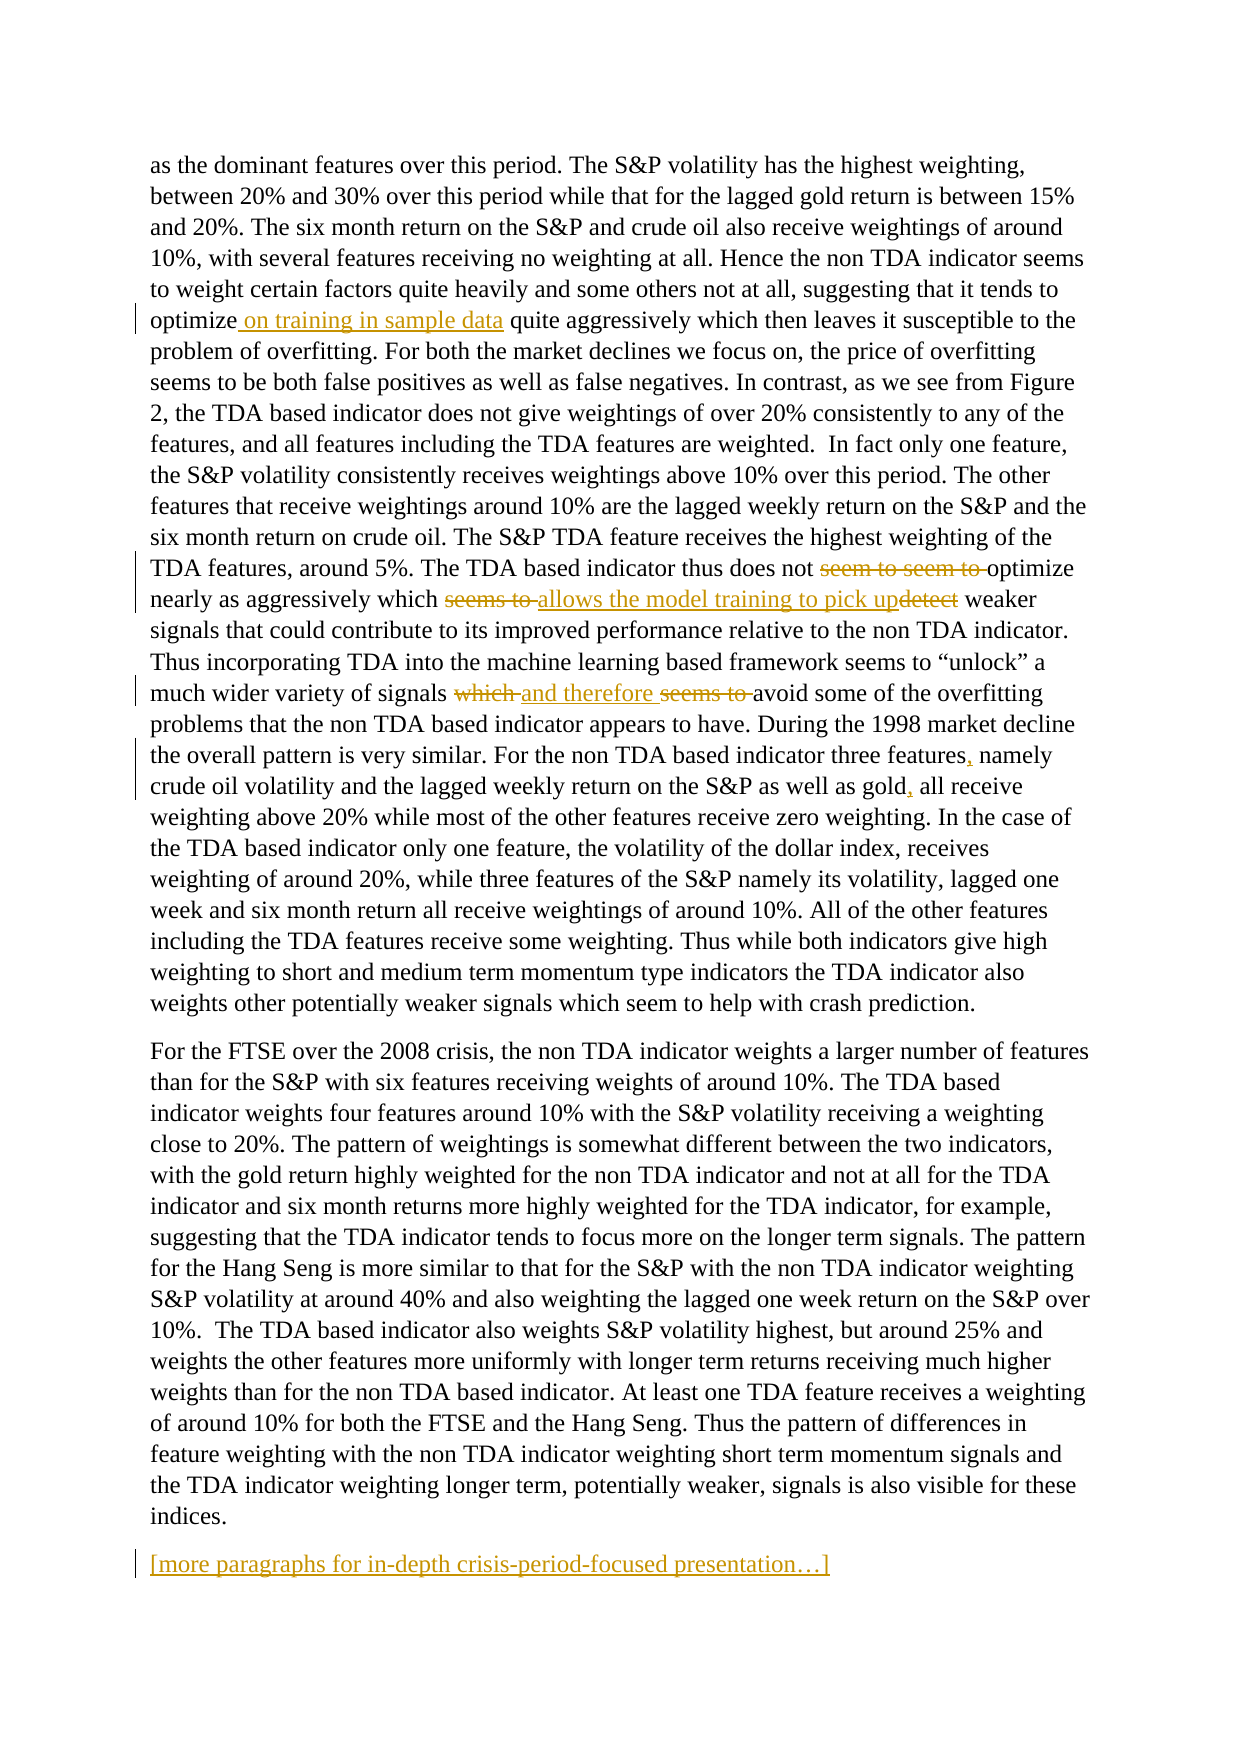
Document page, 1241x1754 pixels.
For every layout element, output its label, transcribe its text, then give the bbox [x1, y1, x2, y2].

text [150, 150, 1090, 1017]
text For the FTSE over the 2008 crisis, the non TDA indicator weights a larger number of features than for the S&P with six features receiving weights of around 10%. The TDA based indicator weights four features around 10% with the S&P volatility receiving a weighting close to 20%. The pattern of weightings is somewhat different between the two indicators, with the gold return highly weighted for the non TDA indicator and not at all for the TDA indicator and six month returns more highly weighted for the TDA indicator, for example, suggesting that the TDA indicator tends to focus more on the longer term signals. The pattern for the Hang Seng is more similar to that for the S&P with the non TDA indicator weighting S&P volatility at around 40% and also weighting the lagged one week return on the S&P over 10%. The TDA based indicator also weights S&P volatility highest, but around 25% and weights the other features more uniformly with longer term returns receiving much higher weights than for the non TDA based indicator. At least one TDA feature receives a weighting of around 10% for both the FTSE and the Hang Seng. Thus the pattern of differences in feature weighting with the non TDA indicator weighting short term momentum signals and the TDA indicator weighting longer term, potentially weaker, signals is also visible for these indices. [150, 1036, 1090, 1530]
